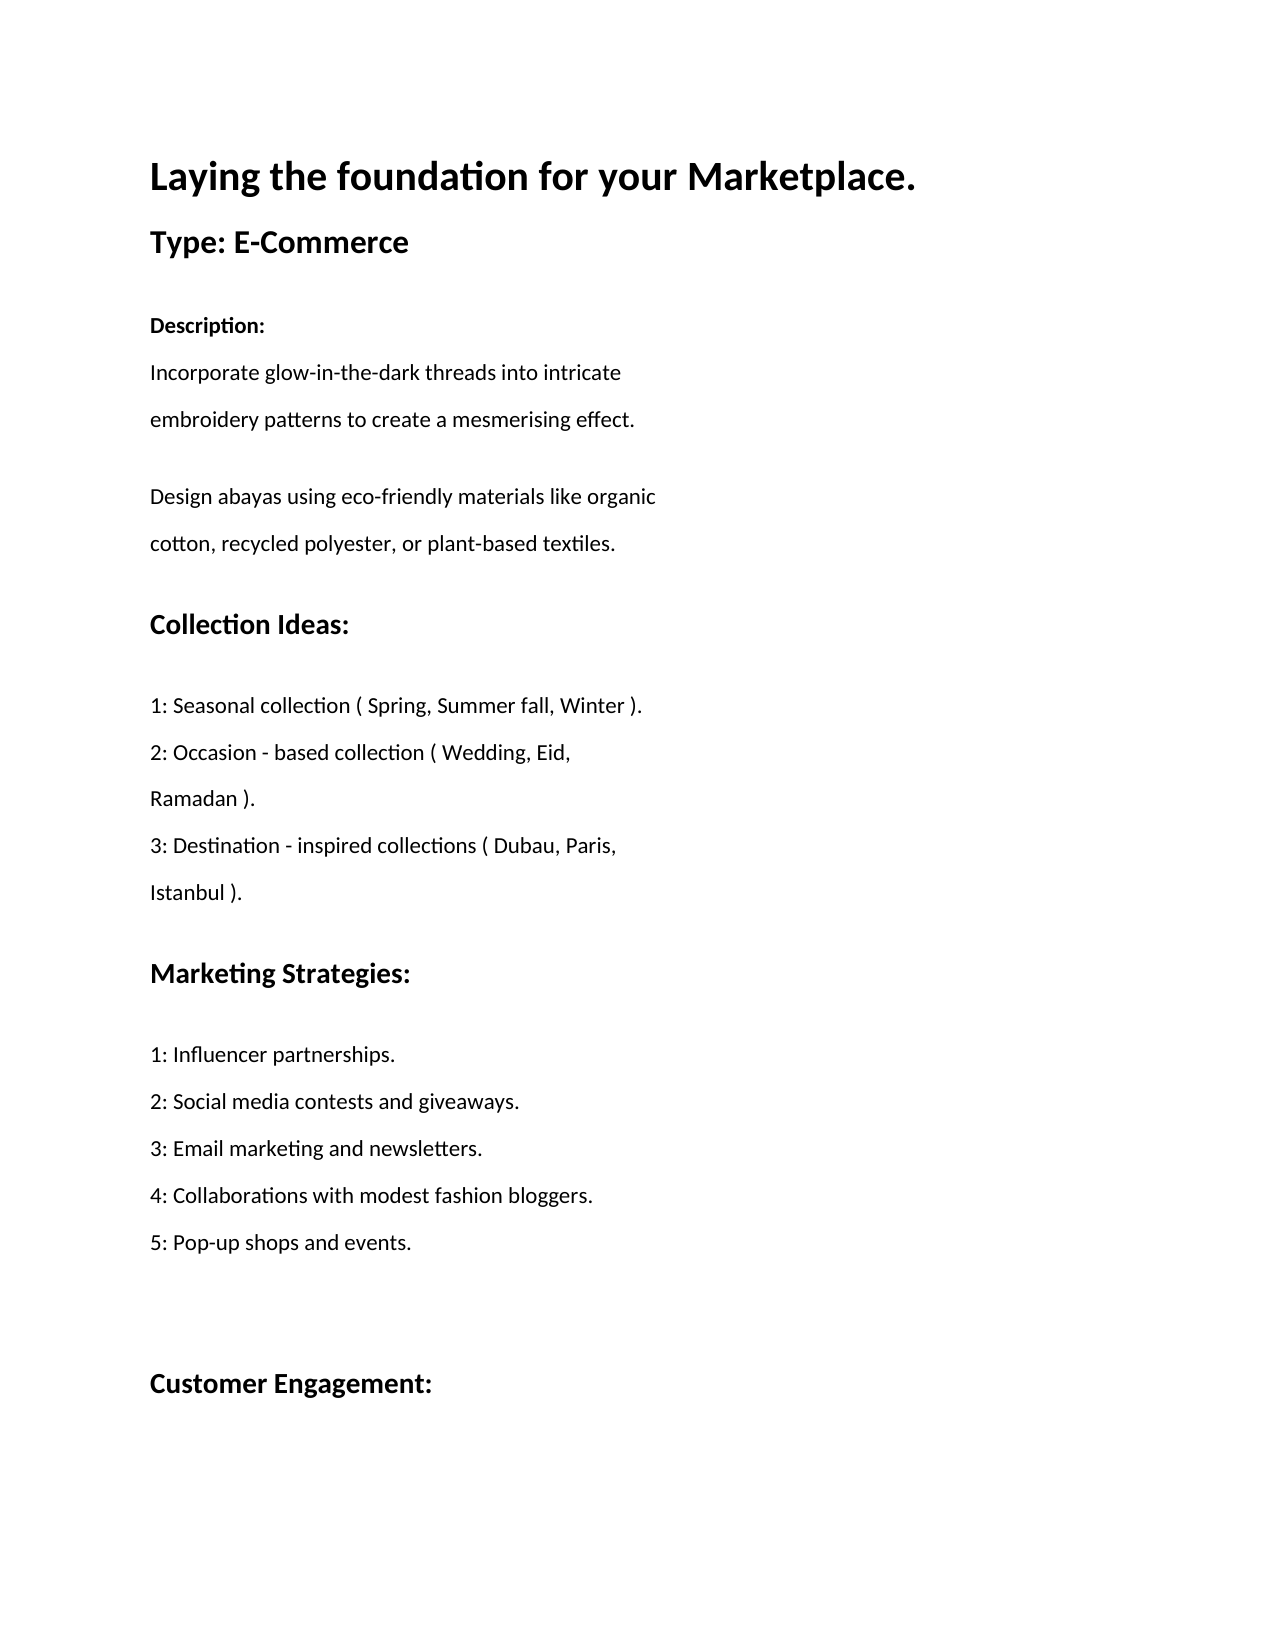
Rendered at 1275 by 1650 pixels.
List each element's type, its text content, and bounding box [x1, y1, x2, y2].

text embroidery patterns to create a mesmerising effect. [150, 405, 1125, 463]
text Incorporate glow-in-the-dark threads into intricate [150, 358, 1125, 386]
text 4: Collaborations with modest fashion bloggers. [150, 1181, 1125, 1209]
text Laying the foundation for your Marketplace. [150, 150, 1125, 201]
text 3: Email marketing and newsletters. [150, 1134, 1125, 1162]
text 1: Seasonal collection ( Spring, Summer fall, Winter ). [150, 691, 1125, 719]
text Description: [150, 311, 1125, 339]
text 3: Destination - inspired collections ( Dubau, Paris, [150, 831, 1125, 859]
text cotton, recycled polyester, or plant-based textiles. [150, 529, 1125, 587]
text 5: Pop-up shops and events. [150, 1228, 1125, 1346]
text Ramadan ). [150, 784, 1125, 813]
text Design abayas using eco-friendly materials like organic [150, 482, 1125, 510]
text 2: Occasion - based collection ( Wedding, Eid, [150, 738, 1125, 766]
text Istanbul ). [150, 878, 1125, 937]
text Type: E-Commerce [150, 222, 1125, 292]
text Marketing Strategies: [150, 955, 1125, 1021]
text Customer Engagement: [150, 1365, 1125, 1401]
text 1: Influencer partnerships. [150, 1040, 1125, 1068]
text Collection Ideas: [150, 606, 1125, 672]
text 2: Social media contests and giveaways. [150, 1087, 1125, 1115]
